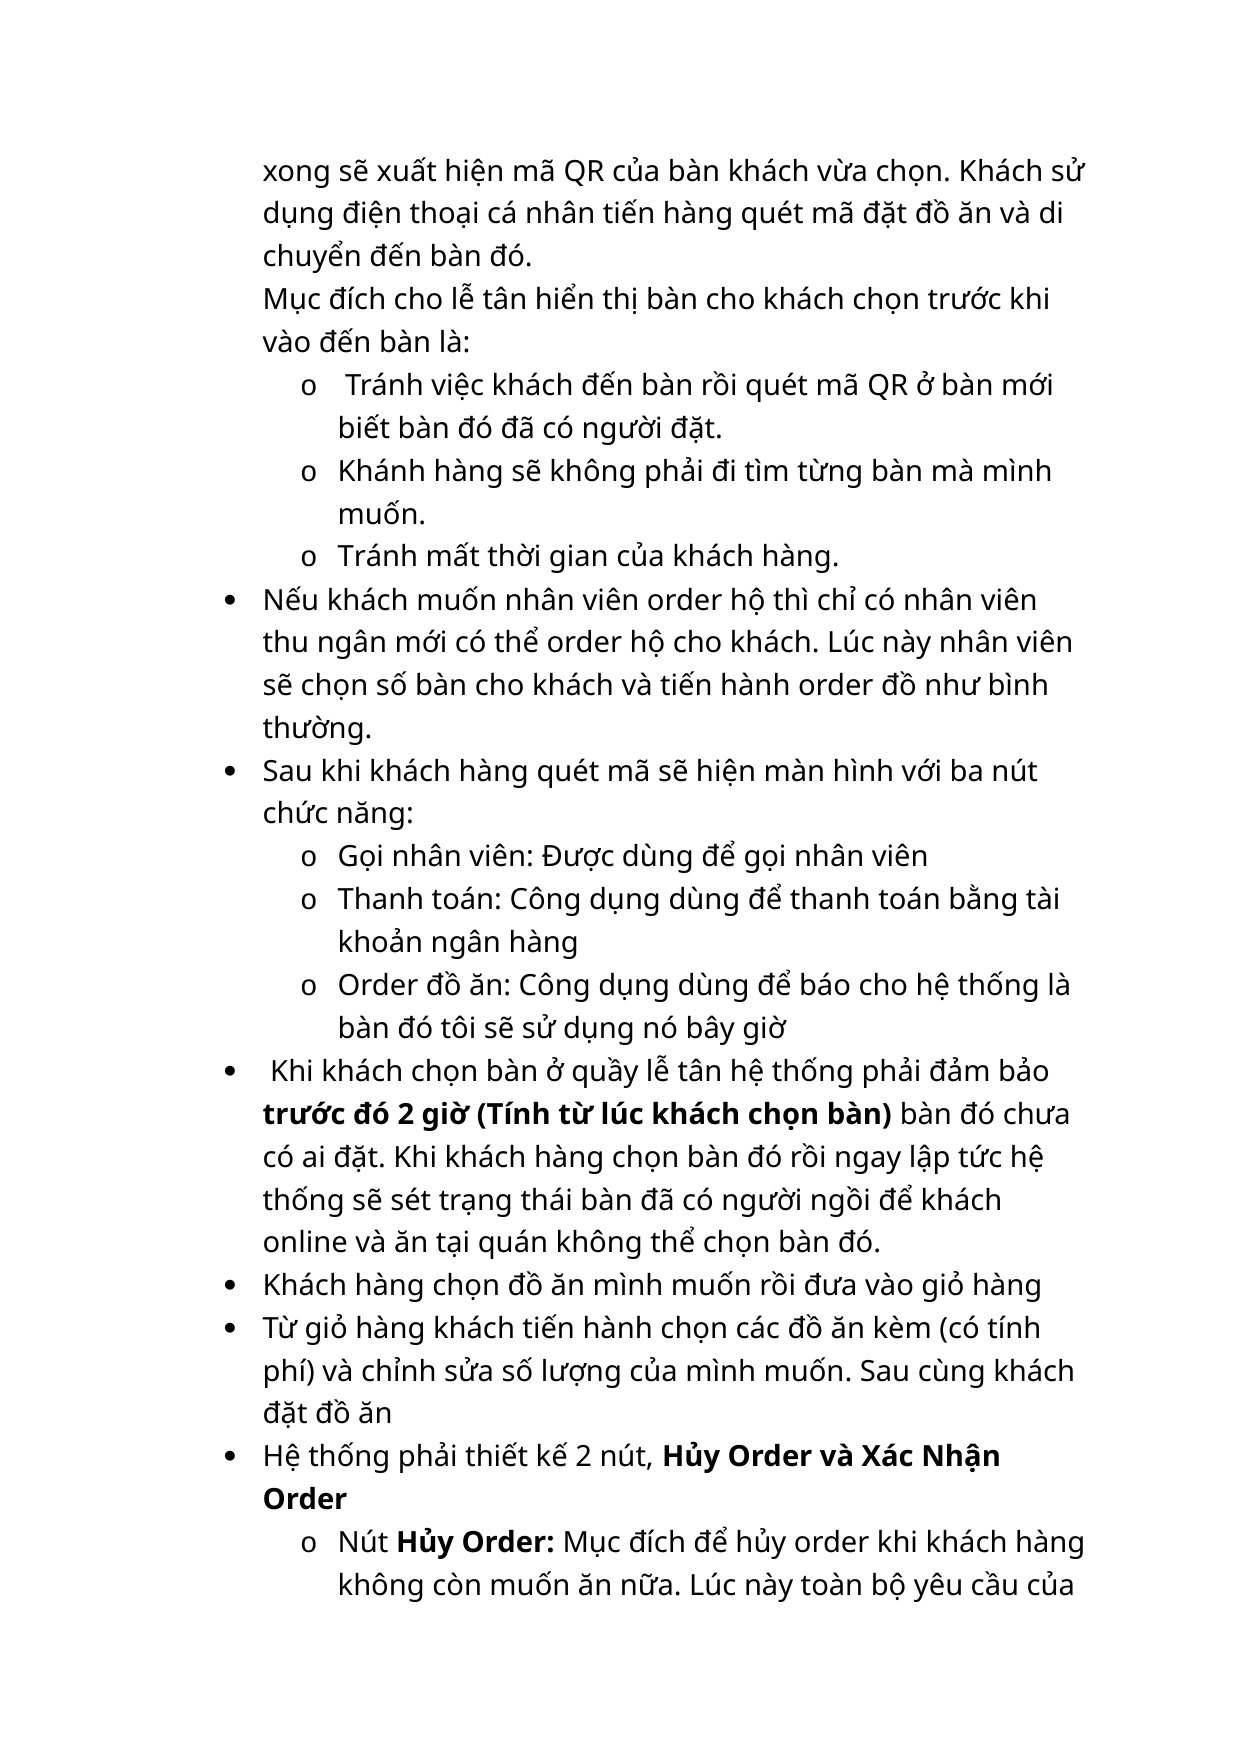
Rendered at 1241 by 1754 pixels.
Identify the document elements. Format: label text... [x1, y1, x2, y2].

list Nếu khách muốn nhân viên order hộ thì chỉ có nhân viên thu ngân mới có thể order hộ cho khách. Lúc này nhân viên sẽ chọn số bàn cho khách và tiến hành order đồ như bình thường. [225, 579, 1090, 747]
list Mục đích cho lễ tân hiển thị bàn cho khách chọn trước khi vào đến bàn là: [262, 278, 1090, 361]
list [300, 1521, 1090, 1604]
list Khách hàng chọn đồ ăn mình muốn rồi đưa vào giỏ hàng [225, 1264, 1090, 1304]
list Khánh hàng sẽ không phải đi tìm từng bàn mà mình muốn. [300, 450, 1090, 533]
list Tránh mất thời gian của khách hàng. [300, 536, 1090, 576]
list Sau khi khách hàng quét mã sẽ hiện màn hình với ba nút chức năng: [225, 750, 1090, 832]
list Gọi nhân viên: Được dùng để gọi nhân viên [300, 836, 1090, 876]
list Order đồ ăn: Công dụng dùng để báo cho hệ thống là bàn đó tôi sẽ sử dụng nó bây giờ [300, 964, 1090, 1047]
list Tránh việc khách đến bàn rồi quét mã QR ở bàn mới biết bàn đó đã có người đặt. [300, 364, 1090, 447]
list Thanh toán: Công dụng dùng để thanh toán bằng tài khoản ngân hàng [300, 879, 1090, 961]
list Khi khách chọn bàn ở quầy lễ tân hệ thống phải đảm bảo trước đó 2 giờ (Tính từ lúc khách chọn bàn) bàn đó chưa có ai đặt. Khi khách hàng chọn bàn đó rồi ngay lập tức hệ thống sẽ sét trạng thái bàn đã có người ngồi để khách online và ăn tại quán không thể chọn bàn đó. [225, 1050, 1090, 1261]
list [225, 150, 1090, 275]
list Từ giỏ hàng khách tiến hành chọn các đồ ăn kèm (có tính phí) và chỉnh sửa số lượng của mình muốn. Sau cùng khách đặt đồ ăn [225, 1307, 1090, 1432]
list Hệ thống phải thiết kế 2 nút, Hủy Order và Xác Nhận Order [225, 1436, 1090, 1518]
